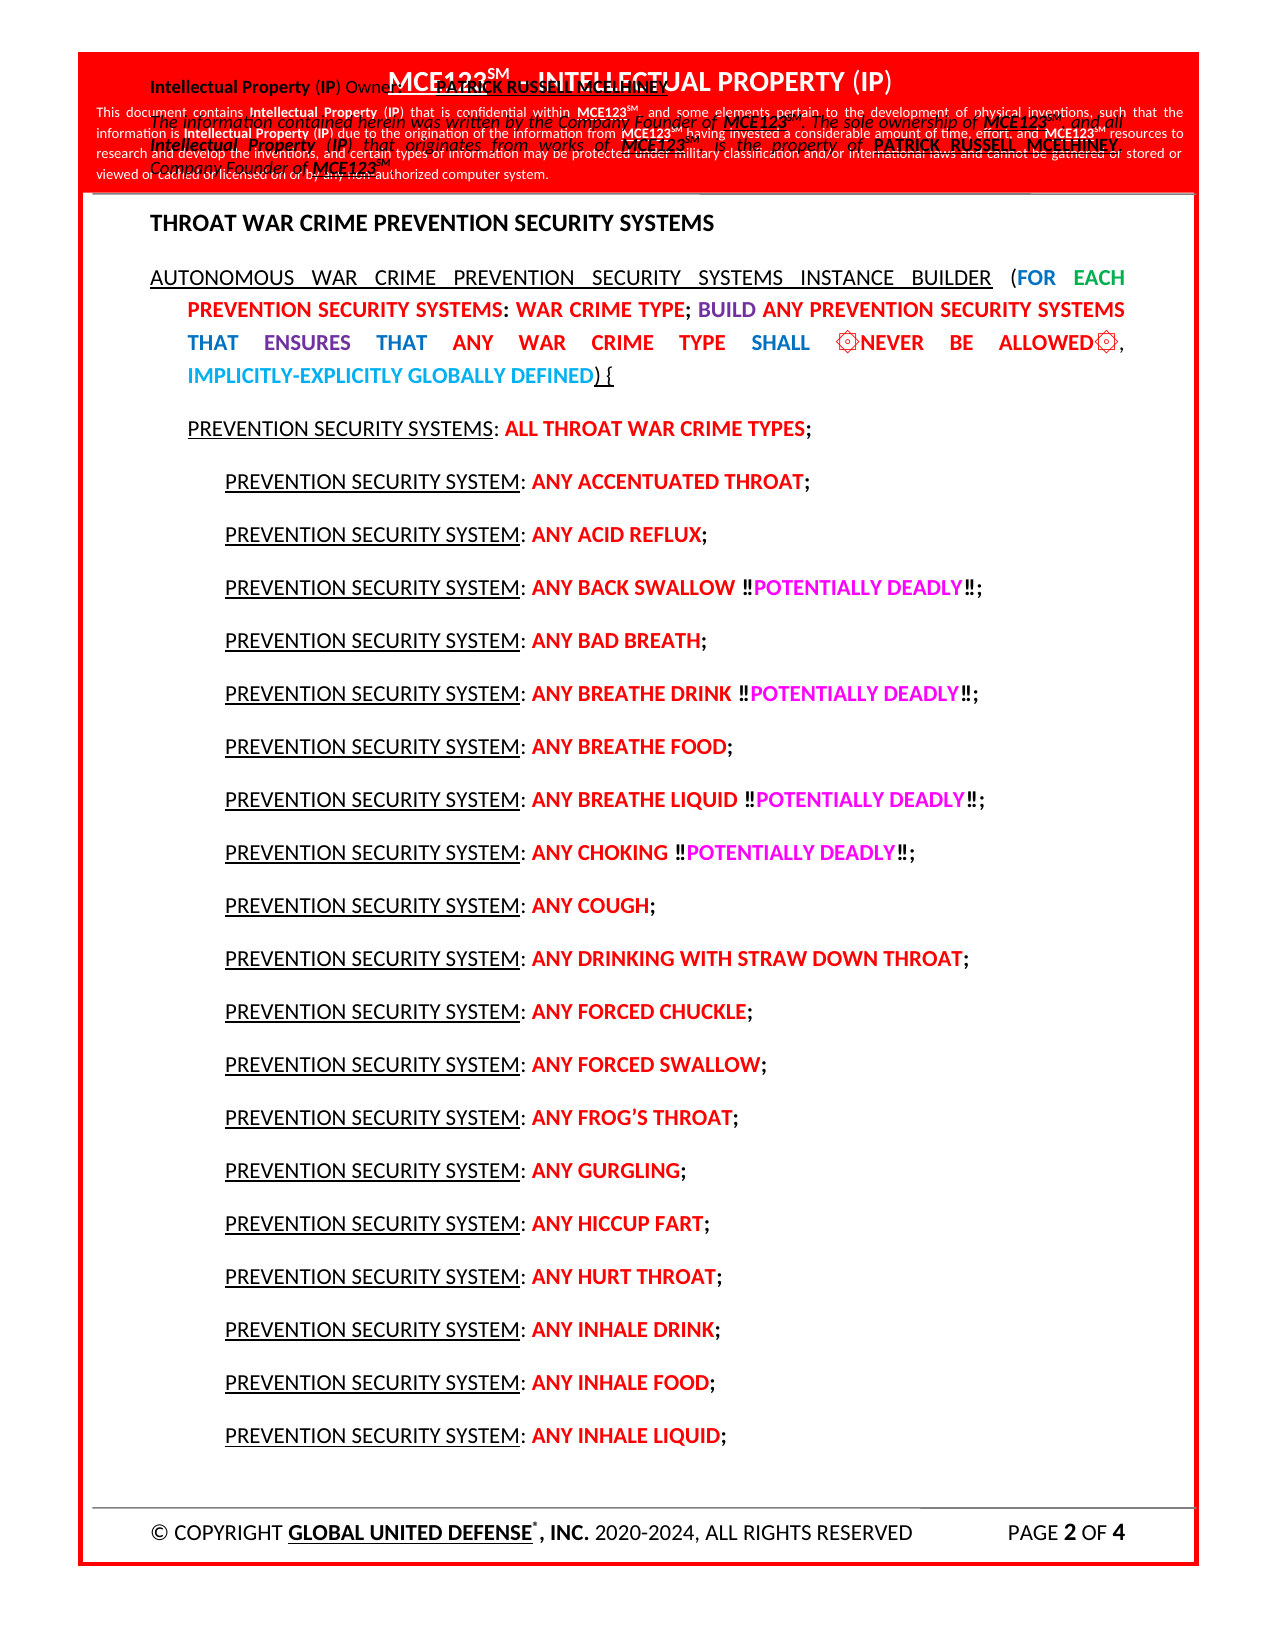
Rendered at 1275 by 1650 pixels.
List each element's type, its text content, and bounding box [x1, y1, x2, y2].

text PREVENTION SECURITY SYSTEM: ANY BREATHE LIQUID ‼POTENTIALLY DEADLY‼; [225, 785, 1125, 813]
text PREVENTION SECURITY SYSTEM: ANY BREATHE FOOD; [225, 732, 1125, 760]
text PREVENTION SECURITY SYSTEM: ANY BREATHE DRINK ‼POTENTIALLY DEADLY‼; [225, 679, 1125, 707]
text THROAT WAR CRIME PREVENTION SECURITY SYSTEMS [150, 207, 1125, 238]
text PREVENTION SECURITY SYSTEM: ANY FORCED CHUCKLE; [225, 997, 1125, 1025]
text PREVENTION SECURITY SYSTEM: ANY INHALE DRINK; [225, 1315, 1125, 1343]
text PREVENTION SECURITY SYSTEM: ANY BACK SWALLOW ‼POTENTIALLY DEADLY‼; [225, 573, 1125, 601]
text PREVENTION SECURITY SYSTEMS: ALL THROAT WAR CRIME TYPES; [187, 414, 1125, 442]
text PREVENTION SECURITY SYSTEM: ANY FORCED SWALLOW; [225, 1050, 1125, 1078]
text PREVENTION SECURITY SYSTEM: ANY BAD BREATH; [225, 626, 1125, 654]
text PREVENTION SECURITY SYSTEM: ANY INHALE LIQUID; [225, 1421, 1125, 1449]
text PREVENTION SECURITY SYSTEM: ANY INHALE FOOD; [225, 1368, 1125, 1396]
text PREVENTION SECURITY SYSTEM: ANY DRINKING WITH STRAW DOWN THROAT; [225, 944, 1125, 972]
text PREVENTION SECURITY SYSTEM: ANY HURT THROAT; [225, 1262, 1125, 1290]
text PREVENTION SECURITY SYSTEM: ANY CHOKING ‼POTENTIALLY DEADLY‼; [225, 838, 1125, 866]
text PREVENTION SECURITY SYSTEM: ANY ACCENTUATED THROAT; [225, 467, 1125, 495]
text AUTONOMOUS WAR CRIME PREVENTION SECURITY SYSTEMS INSTANCE BUILDER (FOR EACH PREVENTION SECURITY SYSTEMS: WAR CRIME TYPE; BUILD ANY PREVENTION SECURITY SYSTEMS THAT ENSURES THAT ANY WAR CRIME TYPE SHALL ۞NEVER BE ALLOWED۞, IMPLICITLY-EXPLICITLY GLOBALLY DEFINED) { [150, 263, 1125, 389]
text PREVENTION SECURITY SYSTEM: ANY HICCUP FART; [225, 1209, 1125, 1237]
text PREVENTION SECURITY SYSTEM: ANY FROG’S THROAT; [225, 1103, 1125, 1131]
text PREVENTION SECURITY SYSTEM: ANY COUGH; [225, 891, 1125, 919]
text PREVENTION SECURITY SYSTEM: ANY ACID REFLUX; [225, 520, 1125, 548]
text PREVENTION SECURITY SYSTEM: ANY GURGLING; [225, 1156, 1125, 1184]
